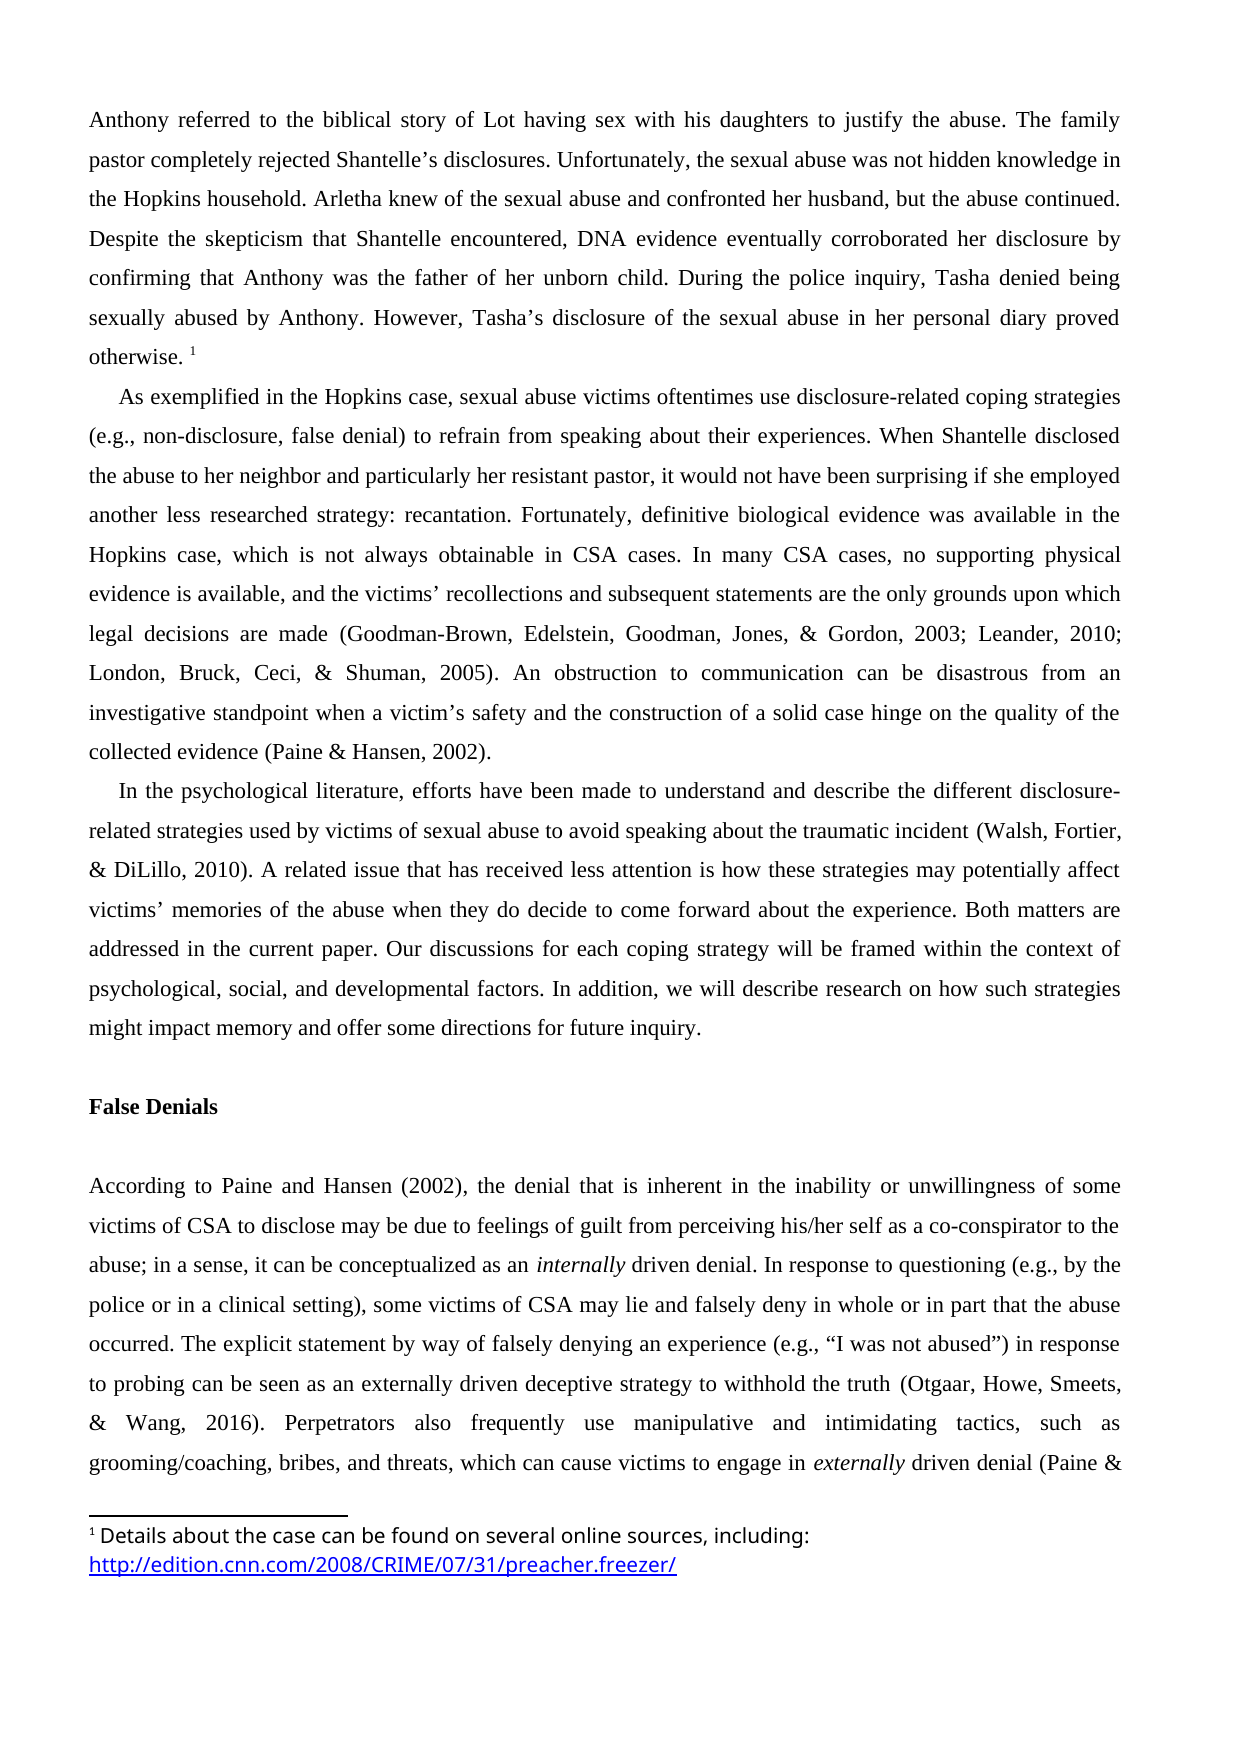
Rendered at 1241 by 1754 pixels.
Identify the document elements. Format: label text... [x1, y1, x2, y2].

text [89, 1172, 1122, 1475]
text As exemplified in the Hopkins case, sexual abuse victims oftentimes use disclosure-related coping strategies (e.g., non-disclosure, false denial) to refrain from speaking about their experiences. When Shantelle disclosed the abuse to her neighbor and particularly her resistant pastor, it would not have been surprising if she employed another less researched strategy: recantation. Fortunately, definitive biological evidence was available in the Hopkins case, which is not always obtainable in CSA cases. In many CSA cases, no supporting physical evidence is available, and the victims’ recollections and subsequent statements are the only grounds upon which legal decisions are made (Goodman-Brown, Edelstein, Goodman, Jones, & Gordon, 2003; Leander, 2010; London, Bruck, Ceci, & Shuman, 2005). An obstruction to communication can be disastrous from an investigative standpoint when a victim’s safety and the construction of a solid case hinge on the quality of the collected evidence (Paine & Hansen, 2002). [89, 383, 1122, 764]
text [89, 106, 1122, 369]
text In the psychological literature, efforts have been made to understand and describe the different disclosure-related strategies used by victims of sexual abuse to avoid speaking about the traumatic incident (Walsh, Fortier, & DiLillo, 2010). A related issue that has received less attention is how these strategies may potentially affect victims’ memories of the abuse when they do decide to come forward about the experience. Both matters are addressed in the current paper. Our discussions for each coping strategy will be framed within the context of psychological, social, and developmental factors. In addition, we will describe research on how such strategies might impact memory and offer some directions for future inquiry. [89, 777, 1122, 1041]
text False Denials [89, 1093, 1122, 1120]
